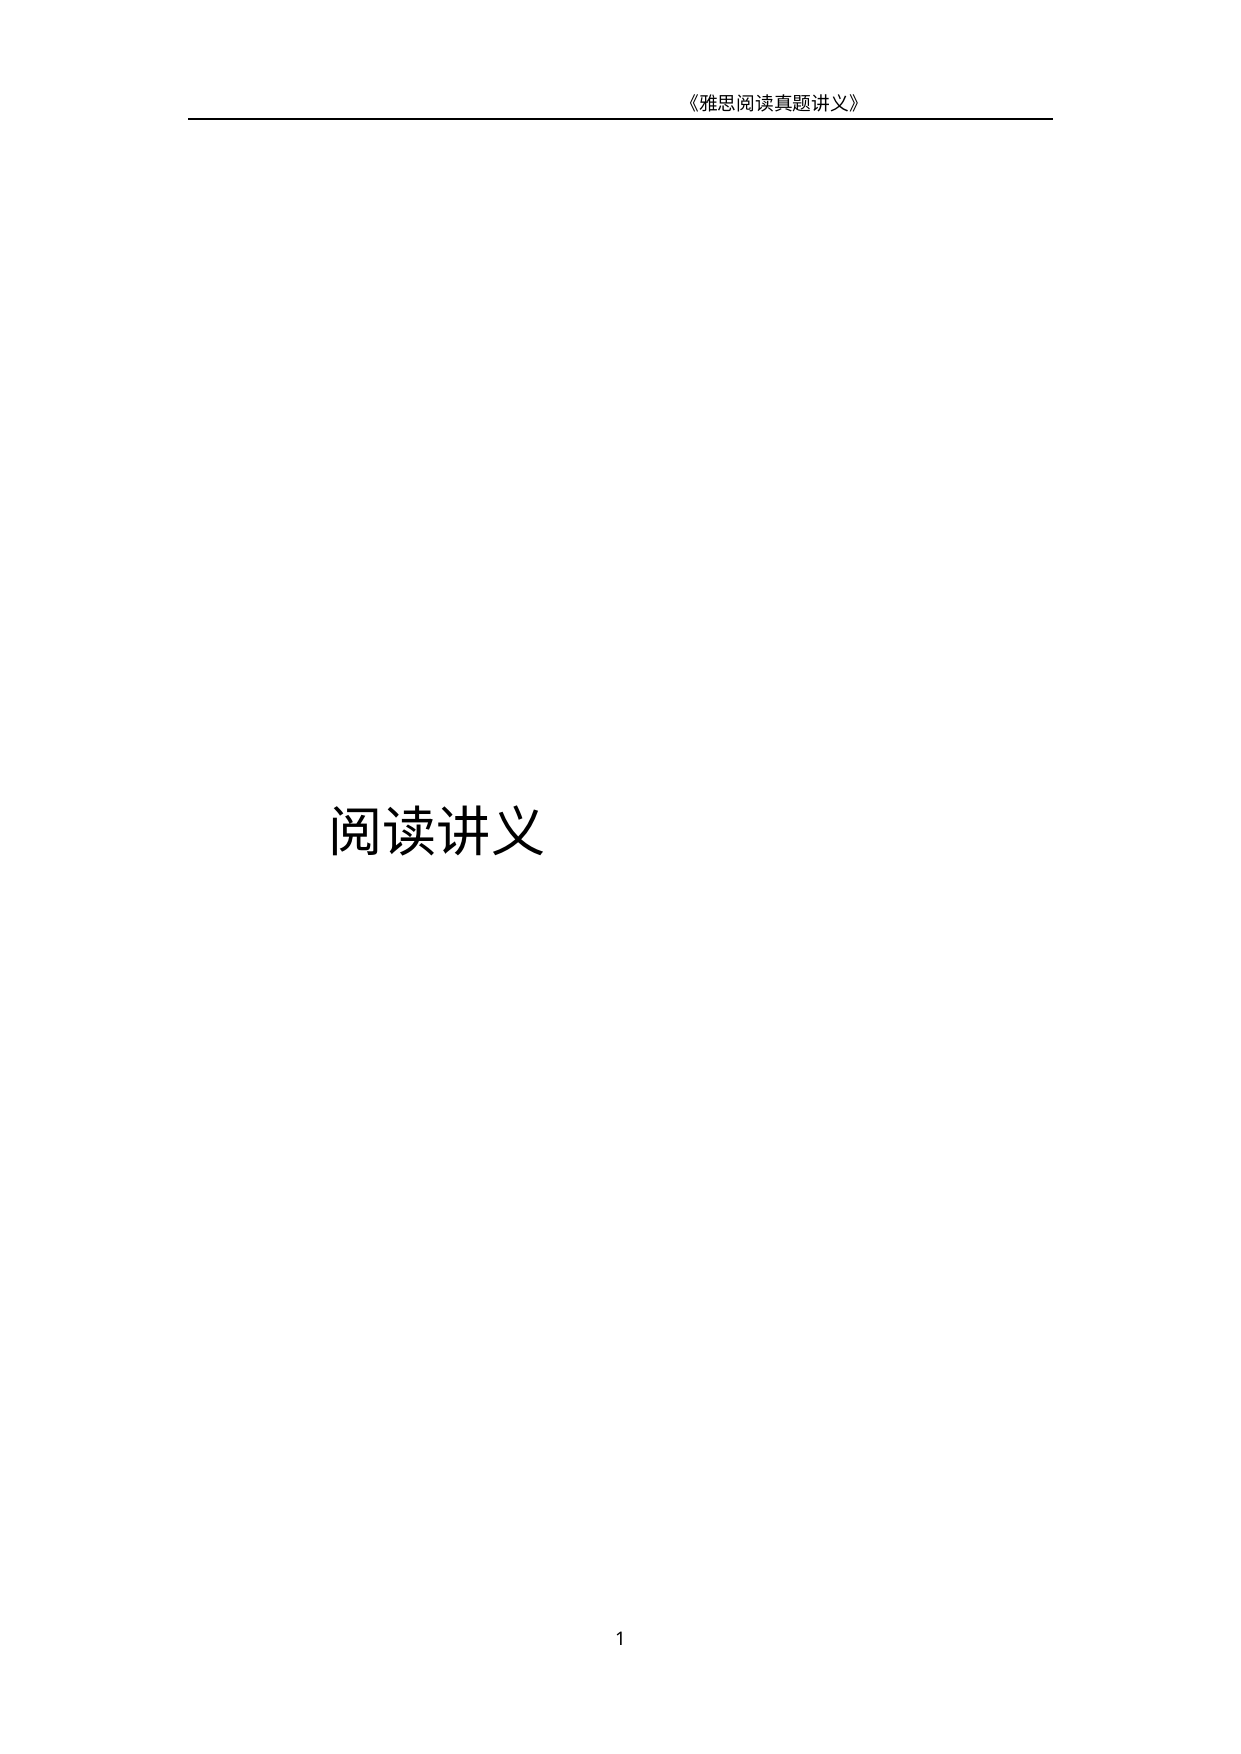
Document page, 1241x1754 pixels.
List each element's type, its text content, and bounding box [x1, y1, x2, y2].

text 阅读讲义 [187, 779, 1053, 877]
